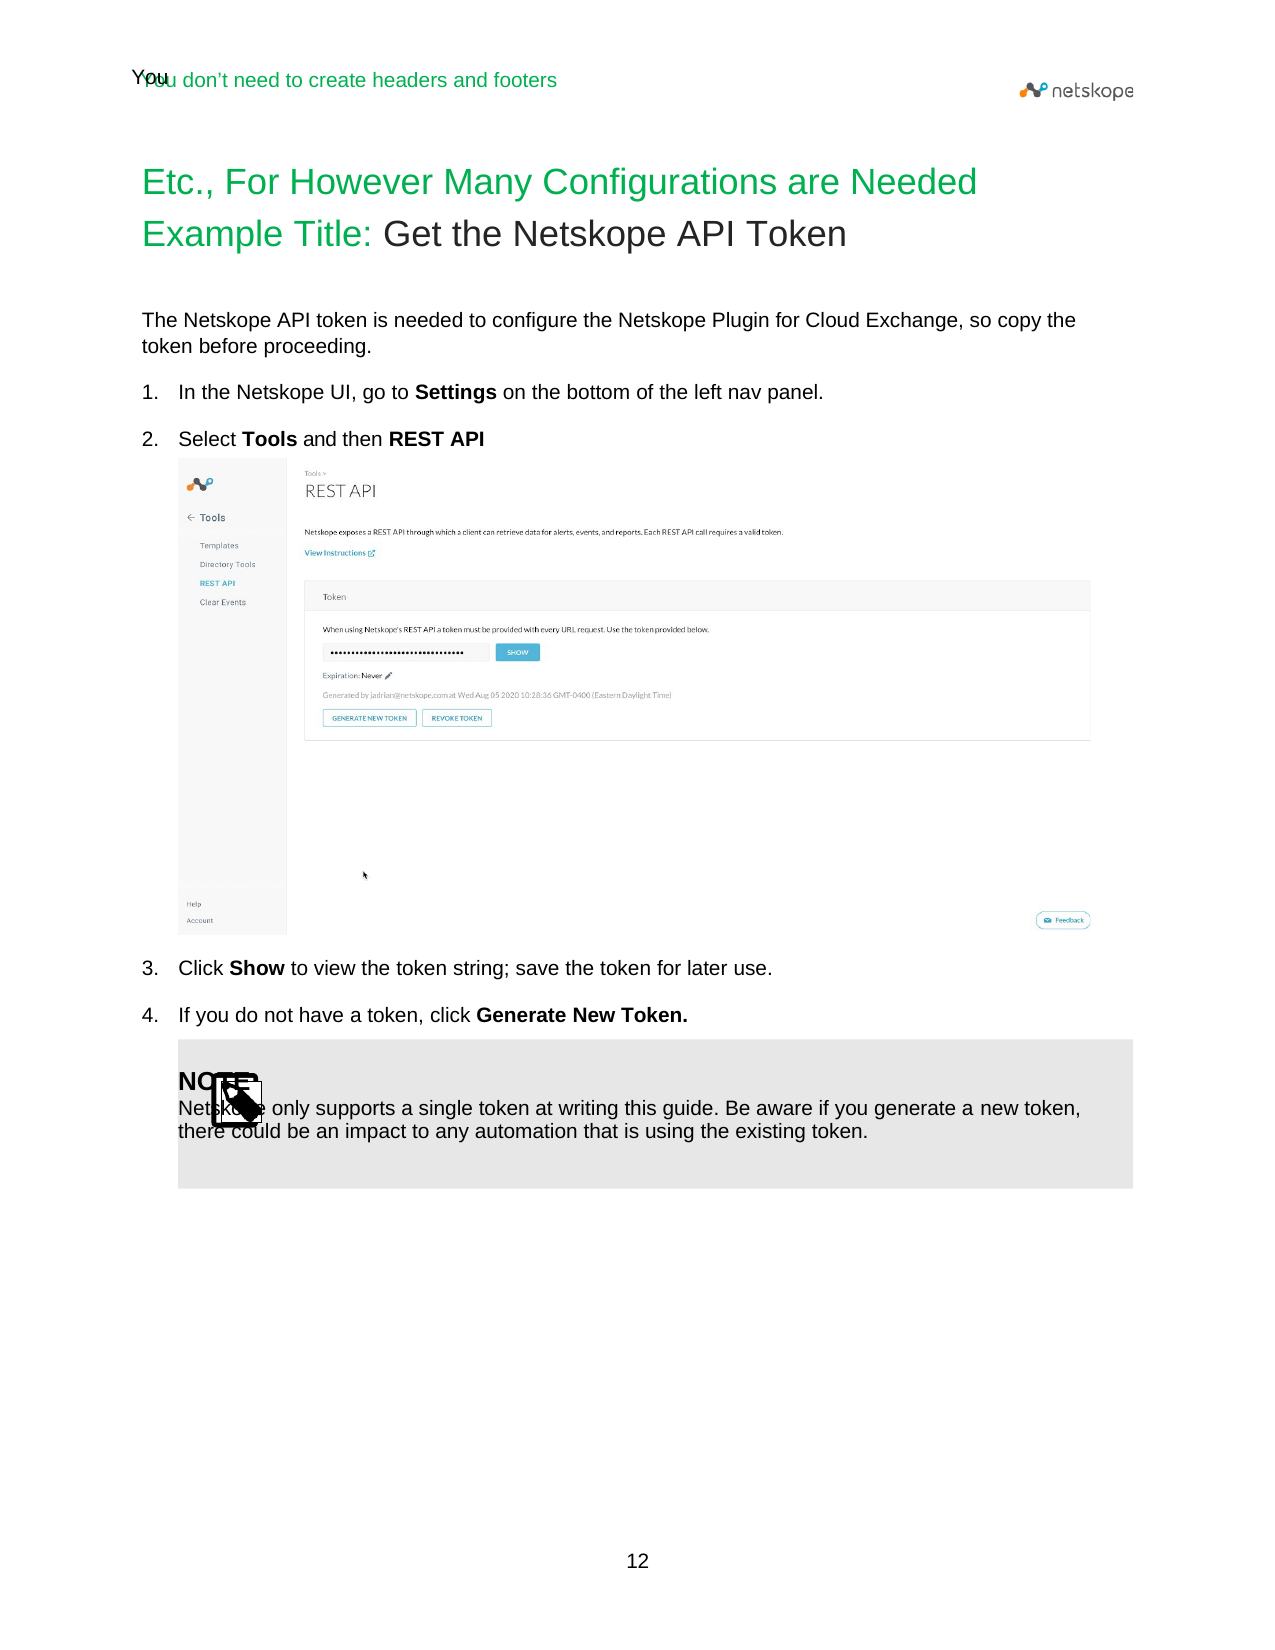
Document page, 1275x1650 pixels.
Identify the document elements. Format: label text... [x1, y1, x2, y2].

list Click Show to view the token string; save the token for later use. [142, 956, 1144, 979]
list If you do not have a token, click Generate New Token. [142, 1002, 1144, 1026]
picture [222, 1082, 261, 1122]
picture [1019, 77, 1134, 107]
picture [178, 458, 1091, 935]
list In the Netskope UI, go to Settings on the bottom of the left nav panel. [142, 380, 1144, 404]
text The Netskope API token is needed to configure the Netskope Plugin for Cloud Exchange, so copy the token before proceeding. [142, 308, 1079, 357]
list Select Tools and then REST API [142, 427, 1144, 451]
subtitle Example Title: Get the Netskope API Token [142, 212, 1144, 254]
subtitle Etc., For However Many Configurations are Needed [142, 160, 1144, 202]
